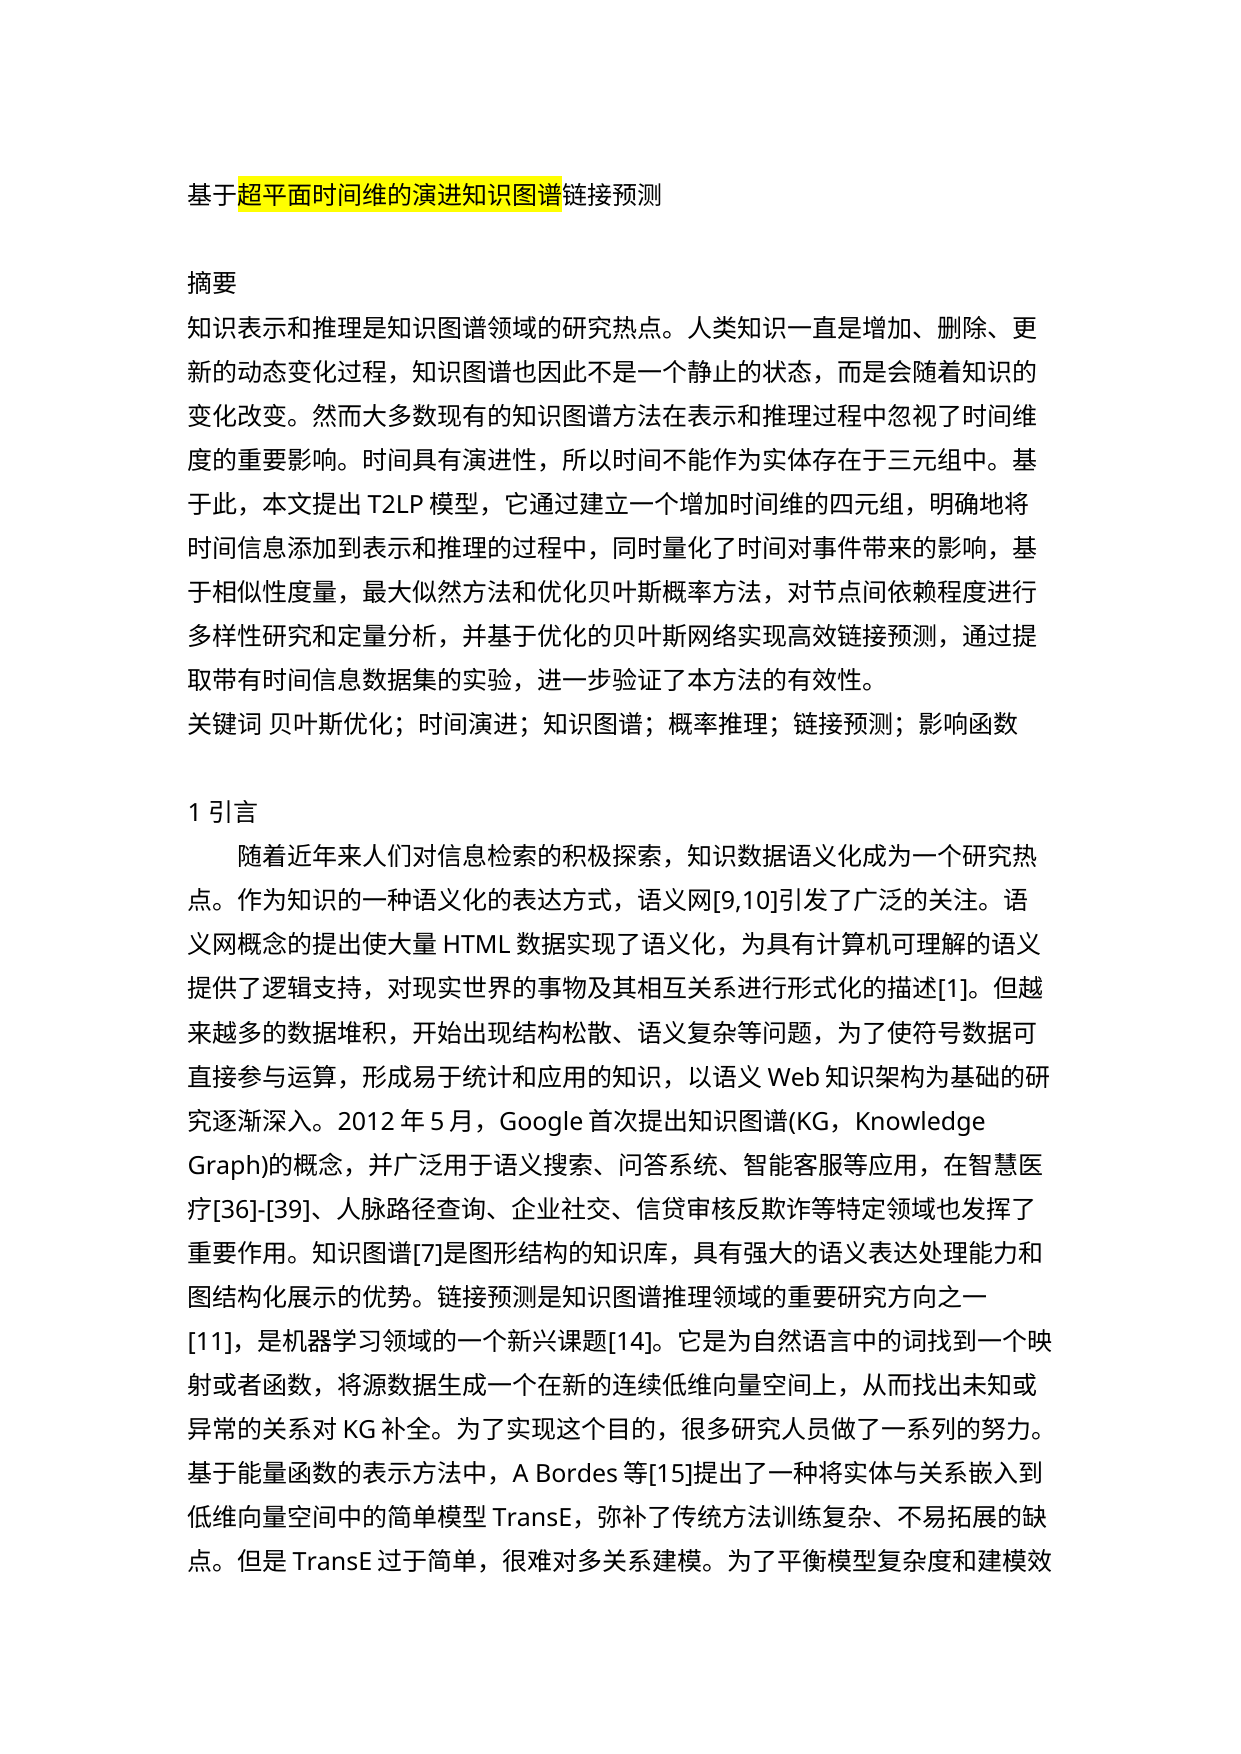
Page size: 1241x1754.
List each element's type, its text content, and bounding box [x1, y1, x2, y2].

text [187, 833, 1053, 1582]
text 知识表示和推理是知识图谱领域的研究热点。人类知识一直是增加、删除、更新的动态变化过程，知识图谱也因此不是一个静止的状态，而是会随着知识的变化改变。然而大多数现有的知识图谱方法在表示和推理过程中忽视了时间维度的重要影响。时间具有演进性，所以时间不能作为实体存在于三元组中。基于此，本文提出T2LP模型，它通过建立一个增加时间维的四元组，明确地将时间信息添加到表示和推理的过程中，同时量化了时间对事件带来的影响，基于相似性度量，最大似然方法和优化贝叶斯概率方法，对节点间依赖程度进行多样性研究和定量分析，并基于优化的贝叶斯网络实现高效链接预测，通过提取带有时间信息数据集的实验，进一步验证了本方法的有效性。 [187, 304, 1053, 701]
text 摘要 [187, 260, 1053, 304]
text 1 引言 [187, 789, 1053, 833]
text 基于超平面时间维的演进知识图谱链接预测 [187, 172, 1053, 216]
text 关键词 贝叶斯优化；时间演进；知识图谱；概率推理；链接预测；影响函数 [187, 701, 1053, 745]
